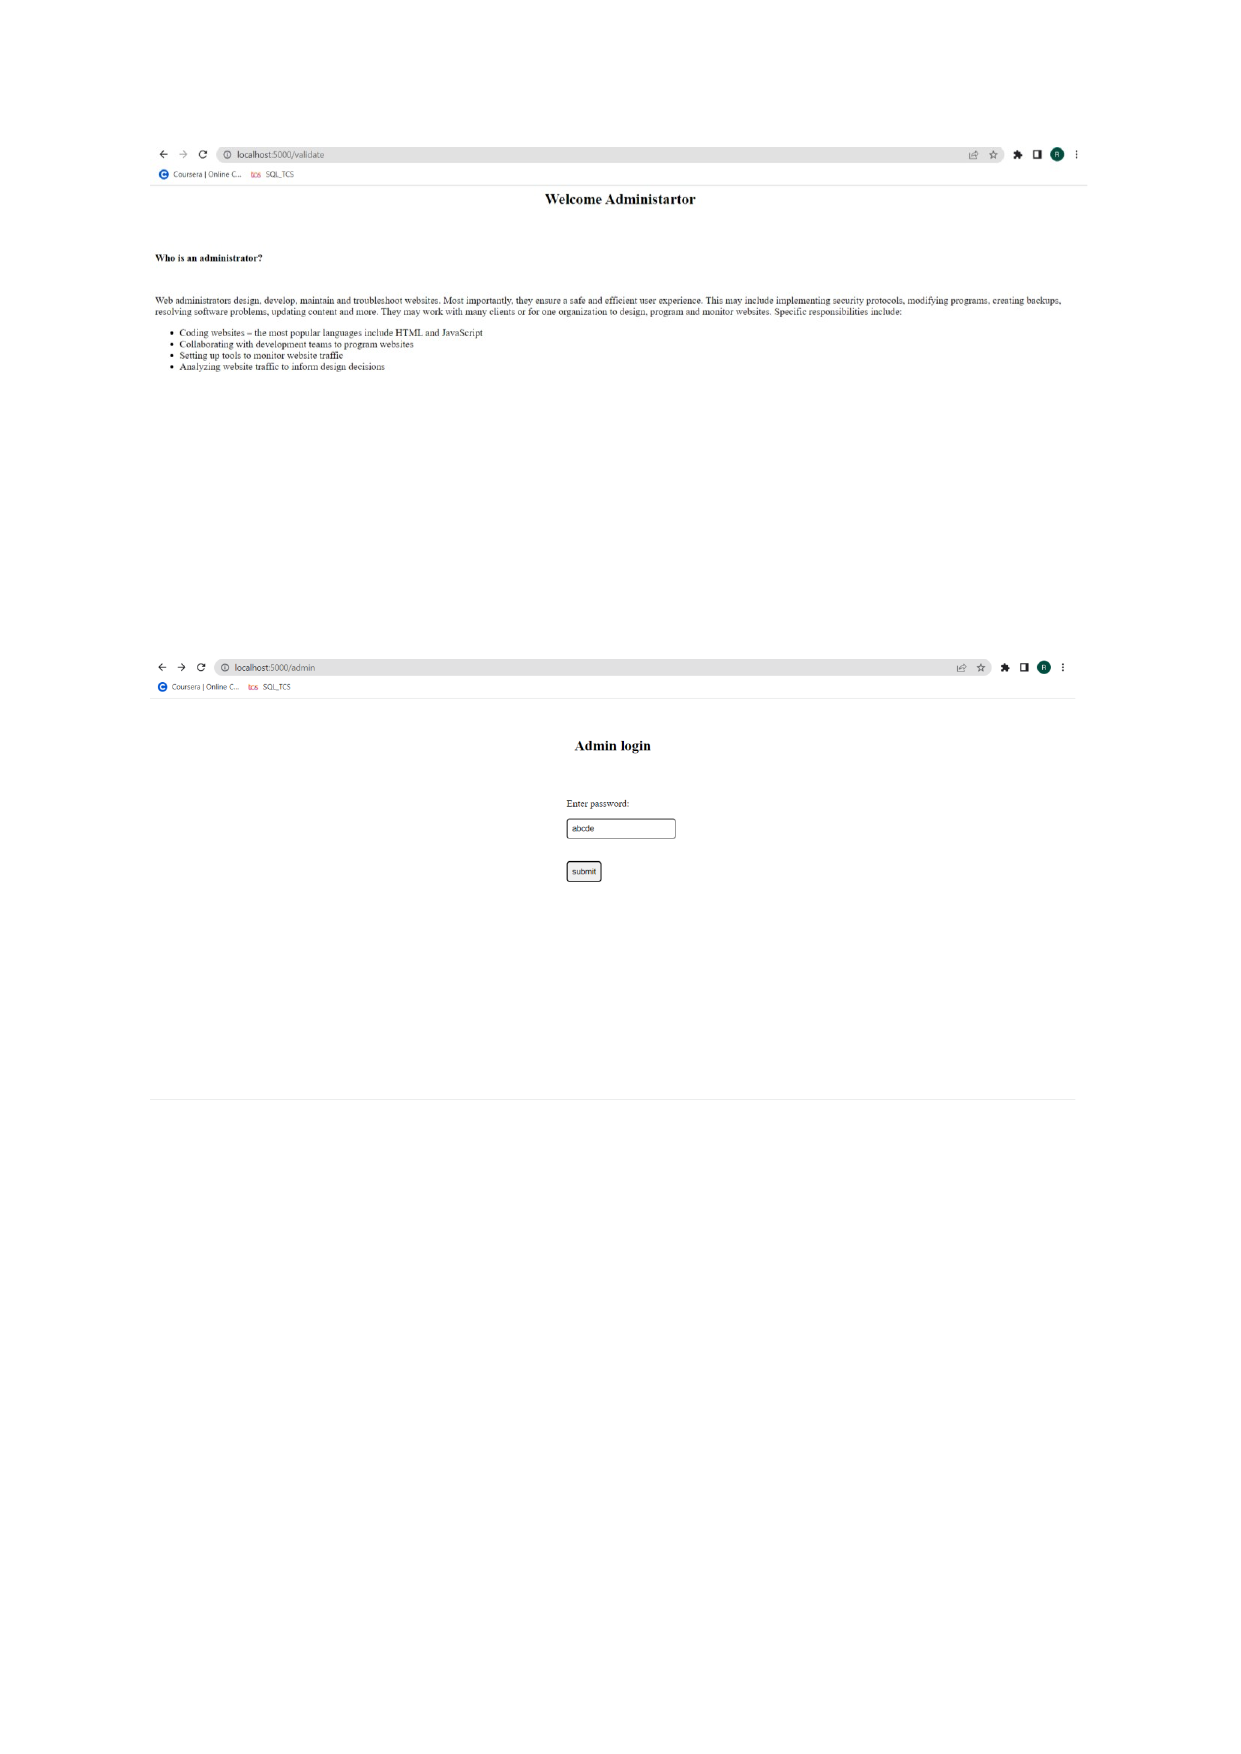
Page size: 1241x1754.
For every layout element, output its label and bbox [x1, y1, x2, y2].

picture [150, 659, 1076, 1100]
picture [150, 147, 1088, 372]
